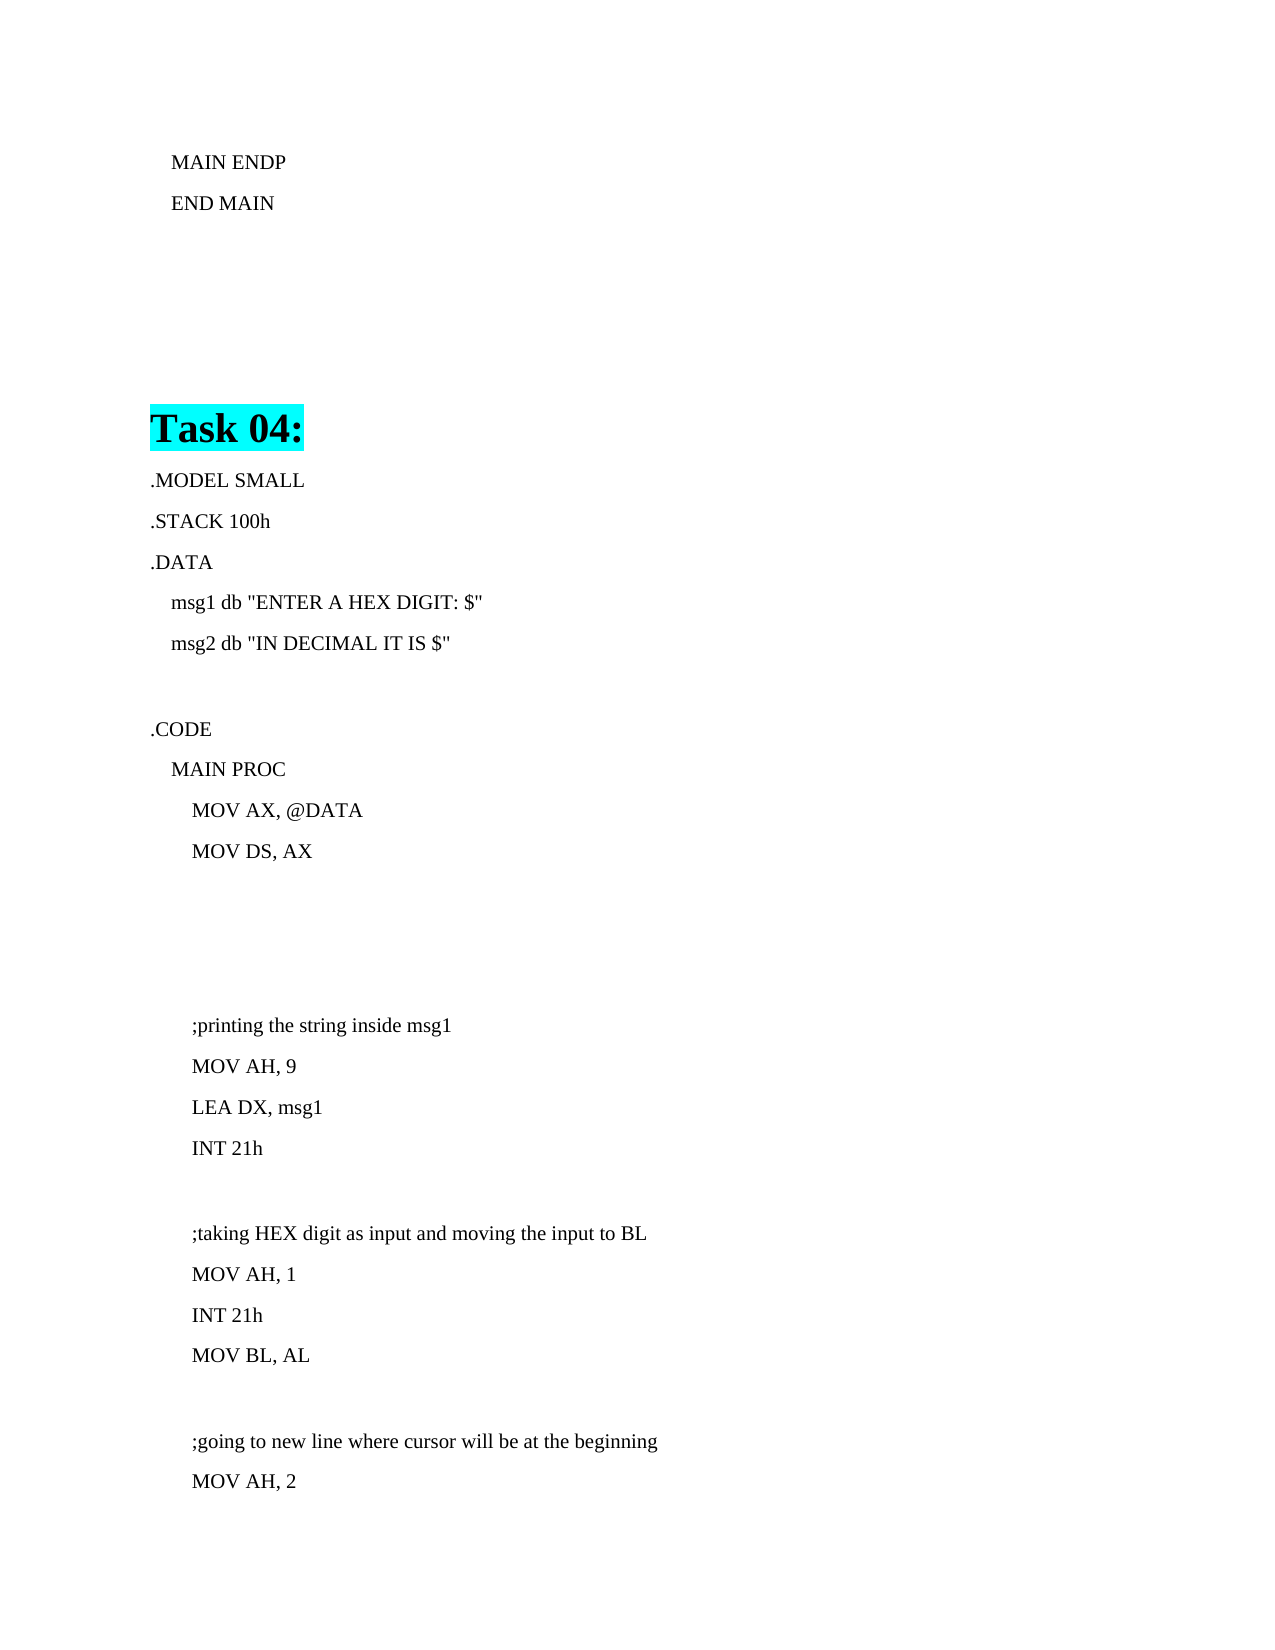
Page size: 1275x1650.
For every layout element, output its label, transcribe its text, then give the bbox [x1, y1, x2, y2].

text msg2 db "IN DECIMAL IT IS $" [150, 631, 1125, 655]
text ;printing the string inside msg1 [150, 1013, 1125, 1037]
text ;taking HEX digit as input and moving the input to BL [150, 1221, 1125, 1245]
text MOV DS, AX [150, 839, 1125, 863]
text msg1 db "ENTER A HEX DIGIT: $" [150, 590, 1125, 614]
text .DATA [150, 549, 1125, 574]
text .STACK 100h [150, 509, 1125, 533]
text MOV AX, @DATA [150, 798, 1125, 822]
text ;going to new line where cursor will be at the beginning [150, 1429, 1125, 1453]
text MAIN PROC [150, 757, 1125, 781]
text MOV AH, 1 [150, 1262, 1125, 1286]
text LEA DX, msg1 [150, 1095, 1125, 1119]
text INT 21h [150, 1302, 1125, 1327]
text MAIN ENDP [150, 150, 1125, 174]
text .MODEL SMALL [150, 468, 1125, 492]
text INT 21h [150, 1136, 1125, 1160]
text END MAIN [150, 191, 1125, 215]
text MOV AH, 9 [150, 1054, 1125, 1078]
text MOV BL, AL [150, 1343, 1125, 1367]
text MOV AH, 2 [150, 1469, 1125, 1493]
text Task 04: [150, 403, 1125, 451]
text .CODE [150, 716, 1125, 741]
